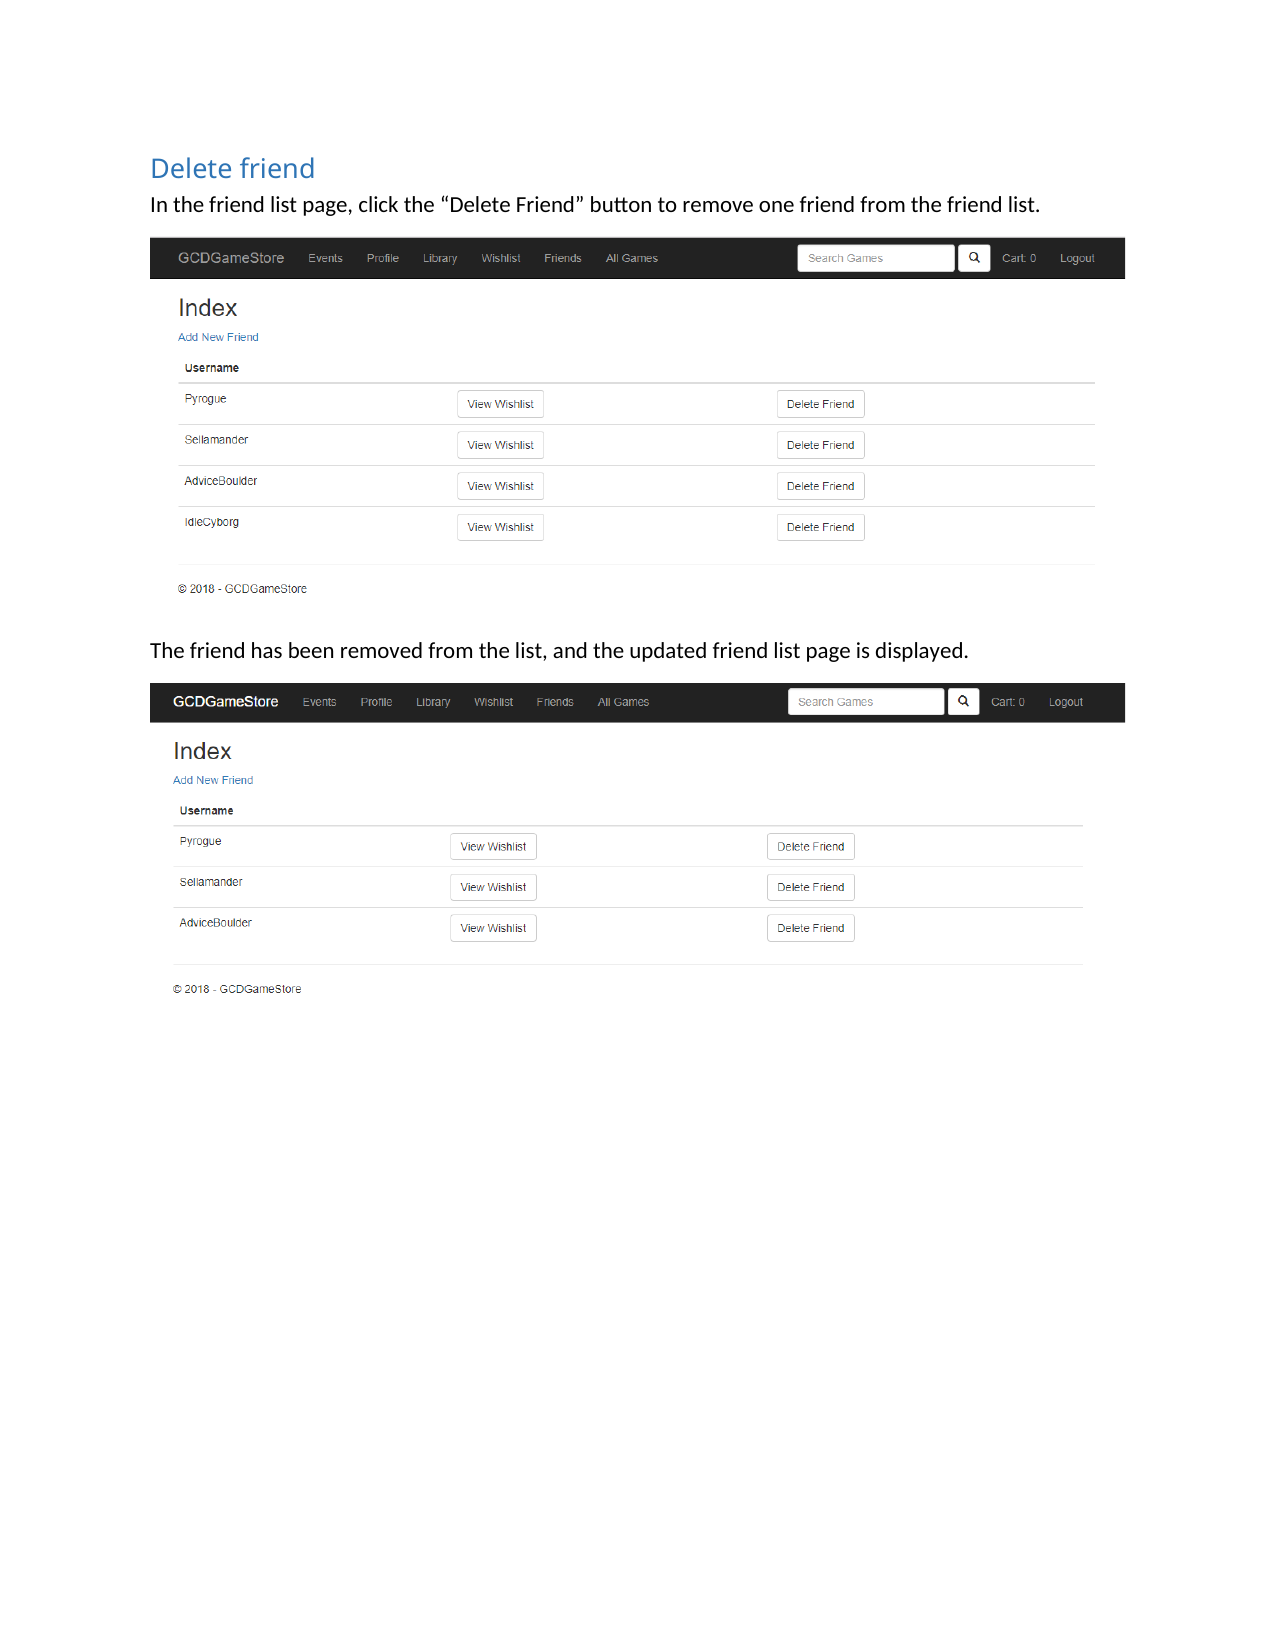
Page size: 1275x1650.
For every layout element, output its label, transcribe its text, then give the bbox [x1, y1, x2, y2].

text In the friend list page, click the “Delete Friend” button to remove one friend from the friend list. [150, 190, 1125, 218]
text The friend has been removed from the list, and the updated friend list page is displayed. [150, 636, 1125, 664]
subtitle Delete friend [150, 150, 1125, 187]
picture [150, 236, 1125, 618]
picture [150, 683, 1125, 1034]
